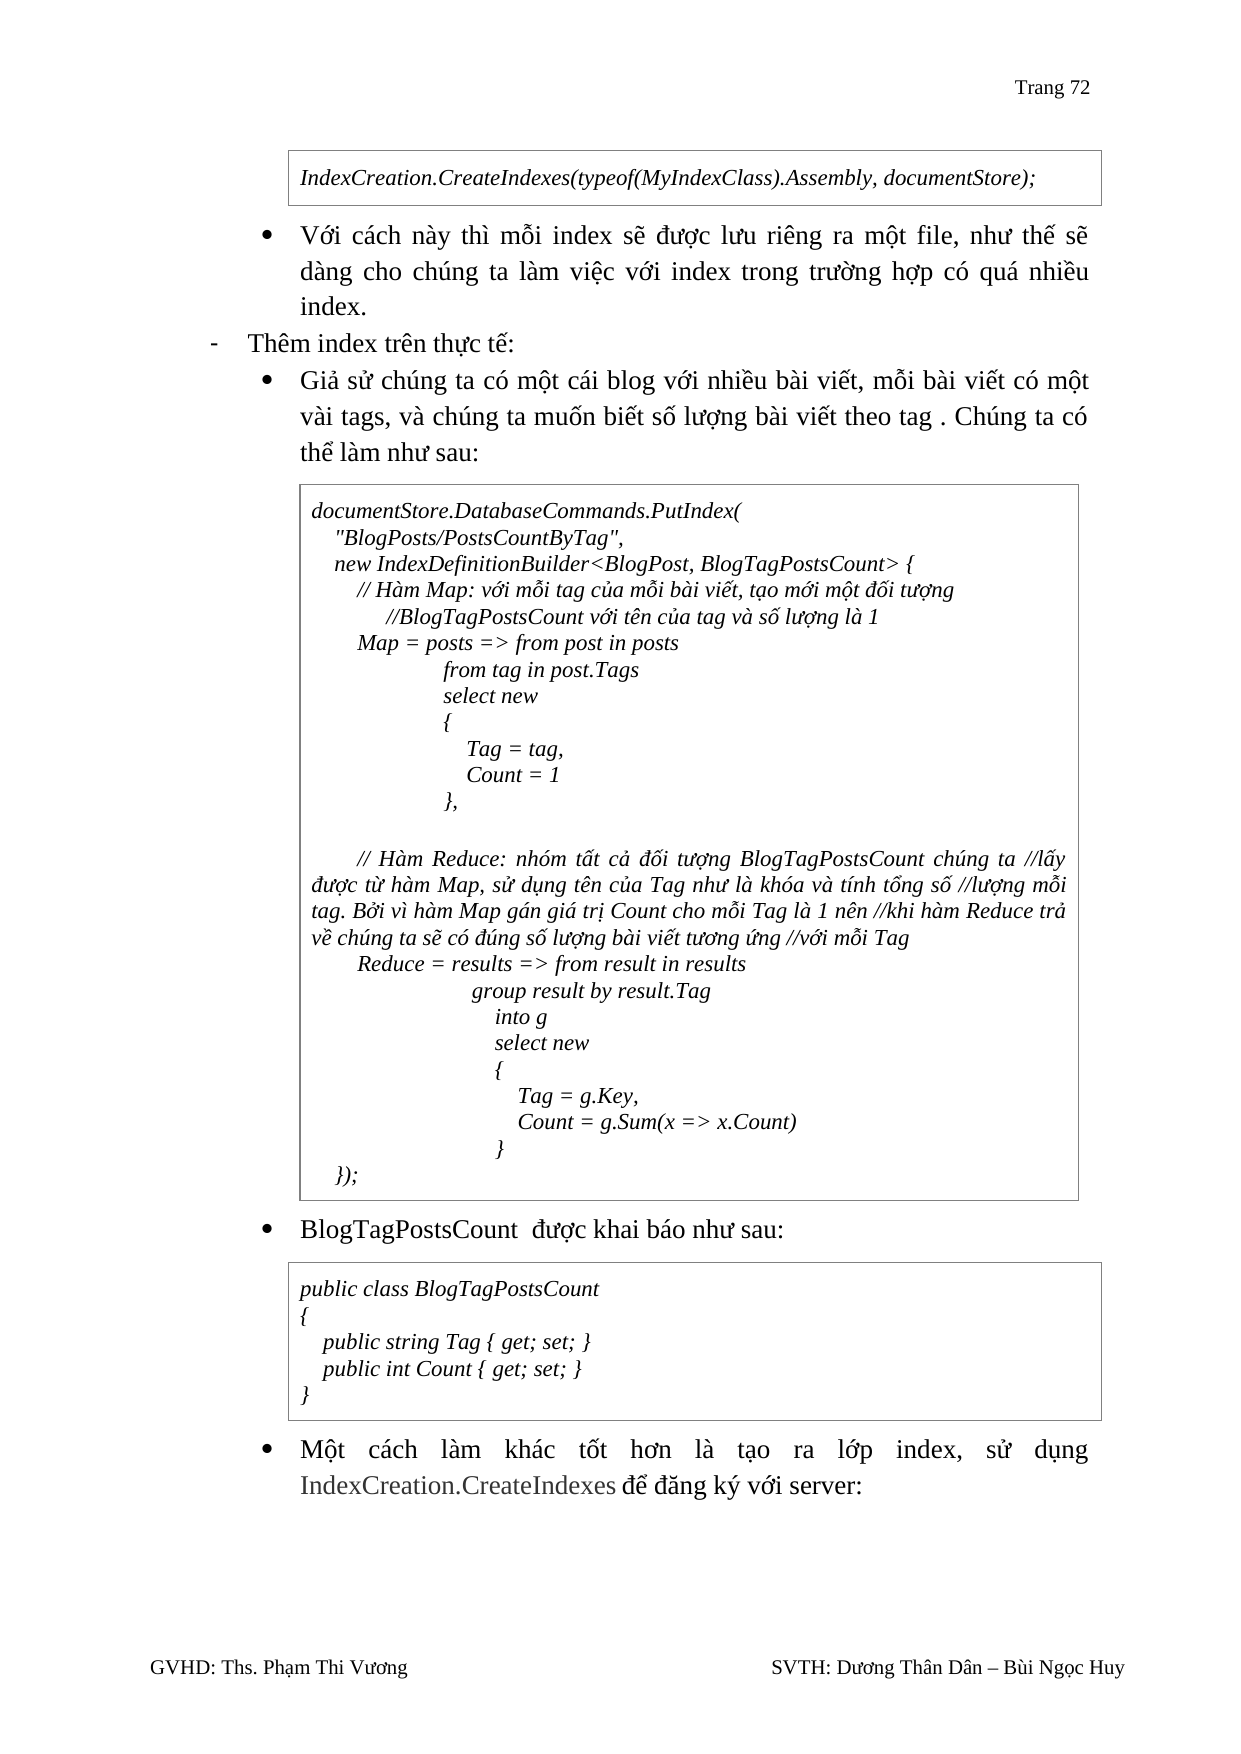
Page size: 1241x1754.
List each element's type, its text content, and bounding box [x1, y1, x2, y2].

list BlogTagPostsCount được khai báo như sau: [262, 1213, 1090, 1245]
table_header documentStore.DatabaseCommands.PutIndex( "BlogPosts/PostsCountByTag", new IndexDefinitionBuilder<BlogPost, BlogTagPostsCount> { // Hàm Map: với mỗi tag của mỗi bài viết, tạo mới một đối tượng //BlogTagPostsCount với tên của tag và số lượng là 1 Map = posts => from post in posts from tag in post.Tags select new { Tag = tag, Count = 1 }, // Hàm Reduce: nhóm tất cả đối tượng BlogTagPostsCount chúng ta //lấy được từ hàm Map, sử dụng tên của Tag như là khóa và tính tổng số //lượng mỗi tag. Bởi vì hàm Map gán giá trị Count cho mỗi Tag là 1 nên //khi hàm Reduce trả về chúng ta sẽ có đúng số lượng bài viết tương ứng //với mỗi Tag Reduce = results => from result in results group result by result.Tag into g select new { Tag = g.Key, Count = g.Sum(x => x.Count) } }); [301, 485, 1078, 1200]
table_header public class BlogTagPostsCount { public string Tag { get; set; } public int Count { get; set; } } [289, 1263, 1101, 1420]
list Một cách làm khác tốt hơn là tạo ra lớp index, sử dụng IndexCreation.CreateIndexes để đăng ký với server: [262, 1433, 1090, 1500]
list Với cách này thì mỗi index sẽ được lưu riêng ra một file, như thế sẽ dàng cho chúng ta làm việc với index trong trường hợp có quá nhiều index. [262, 219, 1090, 322]
table_header IndexCreation.CreateIndexes(typeof(MyIndexClass).Assembly, documentStore); [289, 151, 1101, 205]
list Thêm index trên thực tế: [210, 326, 1090, 359]
list Giả sử chúng ta có một cái blog với nhiều bài viết, mỗi bài viết có một vài tags, và chúng ta muốn biết số lượng bài viết theo tag . Chúng ta có thể làm như sau: [262, 364, 1090, 467]
